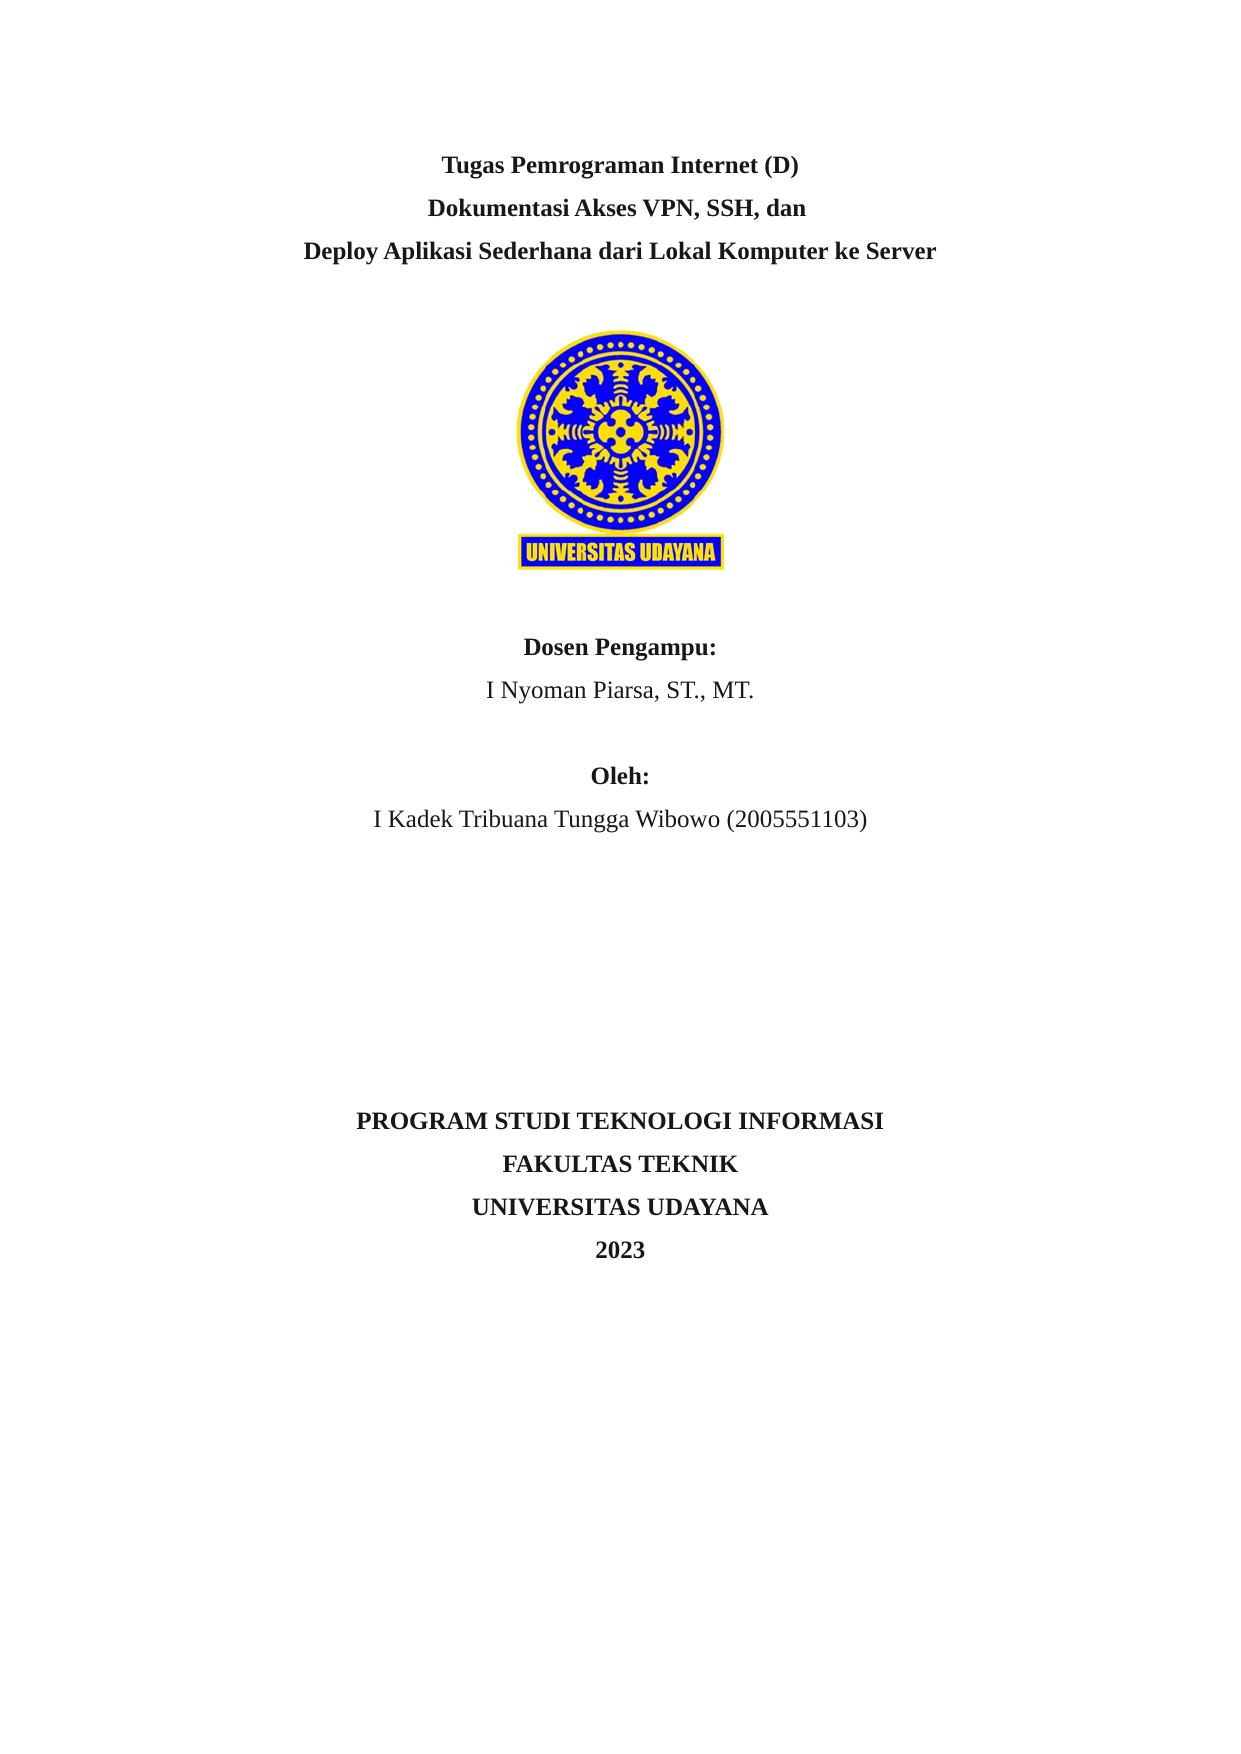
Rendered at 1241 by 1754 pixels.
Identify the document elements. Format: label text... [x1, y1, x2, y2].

text I Kadek Tribuana Tungga Wibowo (2005551103) [150, 804, 1090, 833]
text Oleh: [150, 761, 1090, 790]
text FAKULTAS TEKNIK [150, 1149, 1090, 1178]
text 2023 [150, 1236, 1090, 1264]
text PROGRAM STUDI TEKNOLOGI INFORMASI [150, 1106, 1090, 1135]
text Tugas Pemrograman Internet (D) [150, 150, 1090, 179]
text UNIVERSITAS UDAYANA [150, 1192, 1090, 1221]
text I Nyoman Piarsa, ST., MT. [150, 675, 1090, 704]
text Dokumentasi Akses VPN, SSH, dan Deploy Aplikasi Sederhana dari Lokal Komputer ke Server [150, 193, 1090, 265]
picture [508, 322, 732, 575]
text Dosen Pengampu: [150, 632, 1090, 661]
